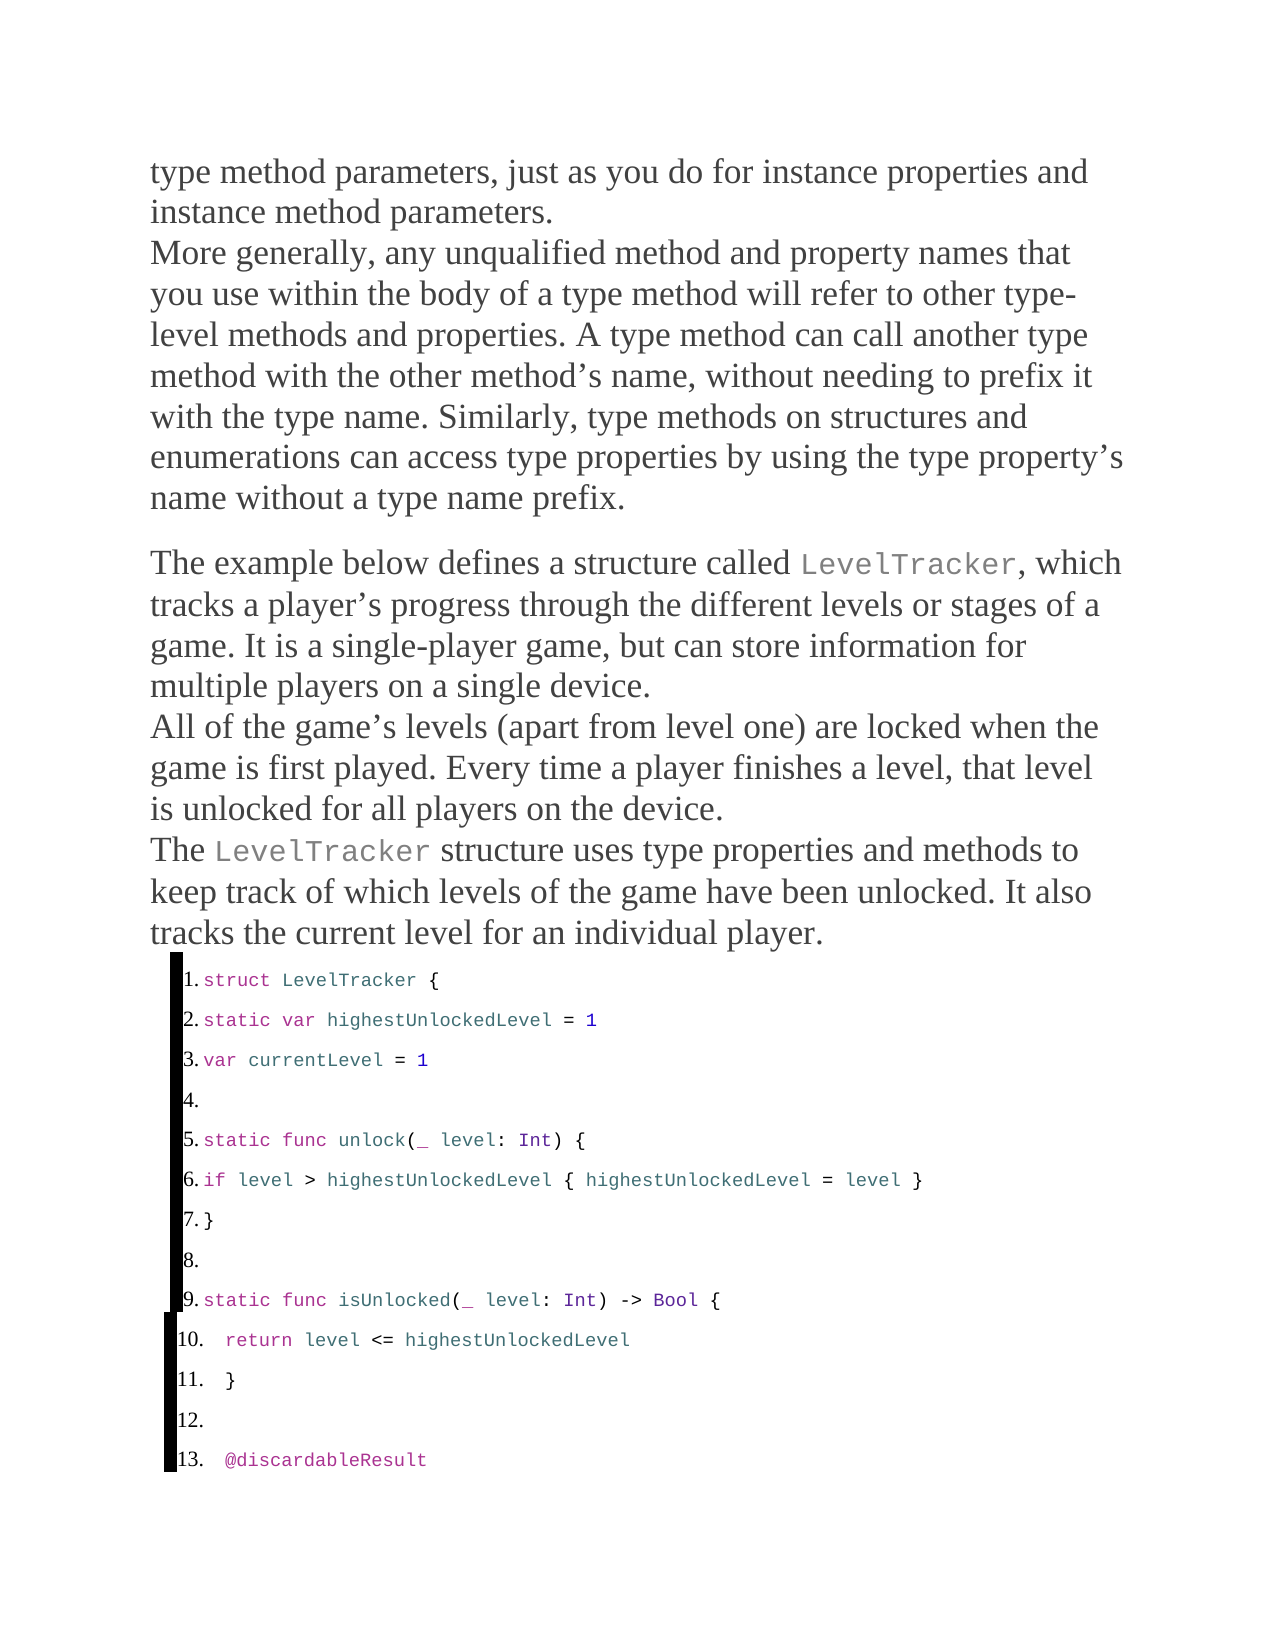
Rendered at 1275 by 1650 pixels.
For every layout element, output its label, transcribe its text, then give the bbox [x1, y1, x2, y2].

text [150, 150, 1125, 232]
text The example below defines a structure called LevelTracker, which tracks a player’s progress through the different levels or stages of a game. It is a single-player game, but can store information for multiple players on a single device. [150, 541, 1125, 706]
list } [183, 1192, 1125, 1232]
list struct LevelTracker { [183, 952, 1125, 992]
text All of the game’s levels (apart from level one) are locked when the game is first played. Every time a player finishes a level, that level is unlocked for all players on the device. The LevelTracker structure uses type properties and methods to keep track of which levels of the game have been unlocked. It also tracks the current level for an individual player. [150, 706, 1125, 952]
list static func unlock(_ level: Int) { [183, 1112, 1125, 1152]
list @discardableResult [177, 1432, 1125, 1472]
text More generally, any unqualified method and property names that you use within the body of a type method will refer to other type-level methods and properties. A type method can call another type method with the other method’s name, without needing to prefix it with the type name. Similarly, type methods on structures and enumerations can access type properties by using the type property’s name without a type name prefix. [150, 232, 1125, 517]
list return level <= highestUnlockedLevel [177, 1312, 1125, 1352]
list if level > highestUnlockedLevel { highestUnlockedLevel = level } [183, 1152, 1125, 1192]
list } [177, 1352, 1125, 1392]
list static var highestUnlockedLevel = 1 [183, 992, 1125, 1032]
list var currentLevel = 1 [183, 1032, 1125, 1072]
list static func isUnlocked(_ level: Int) -> Bool { [183, 1272, 1125, 1312]
